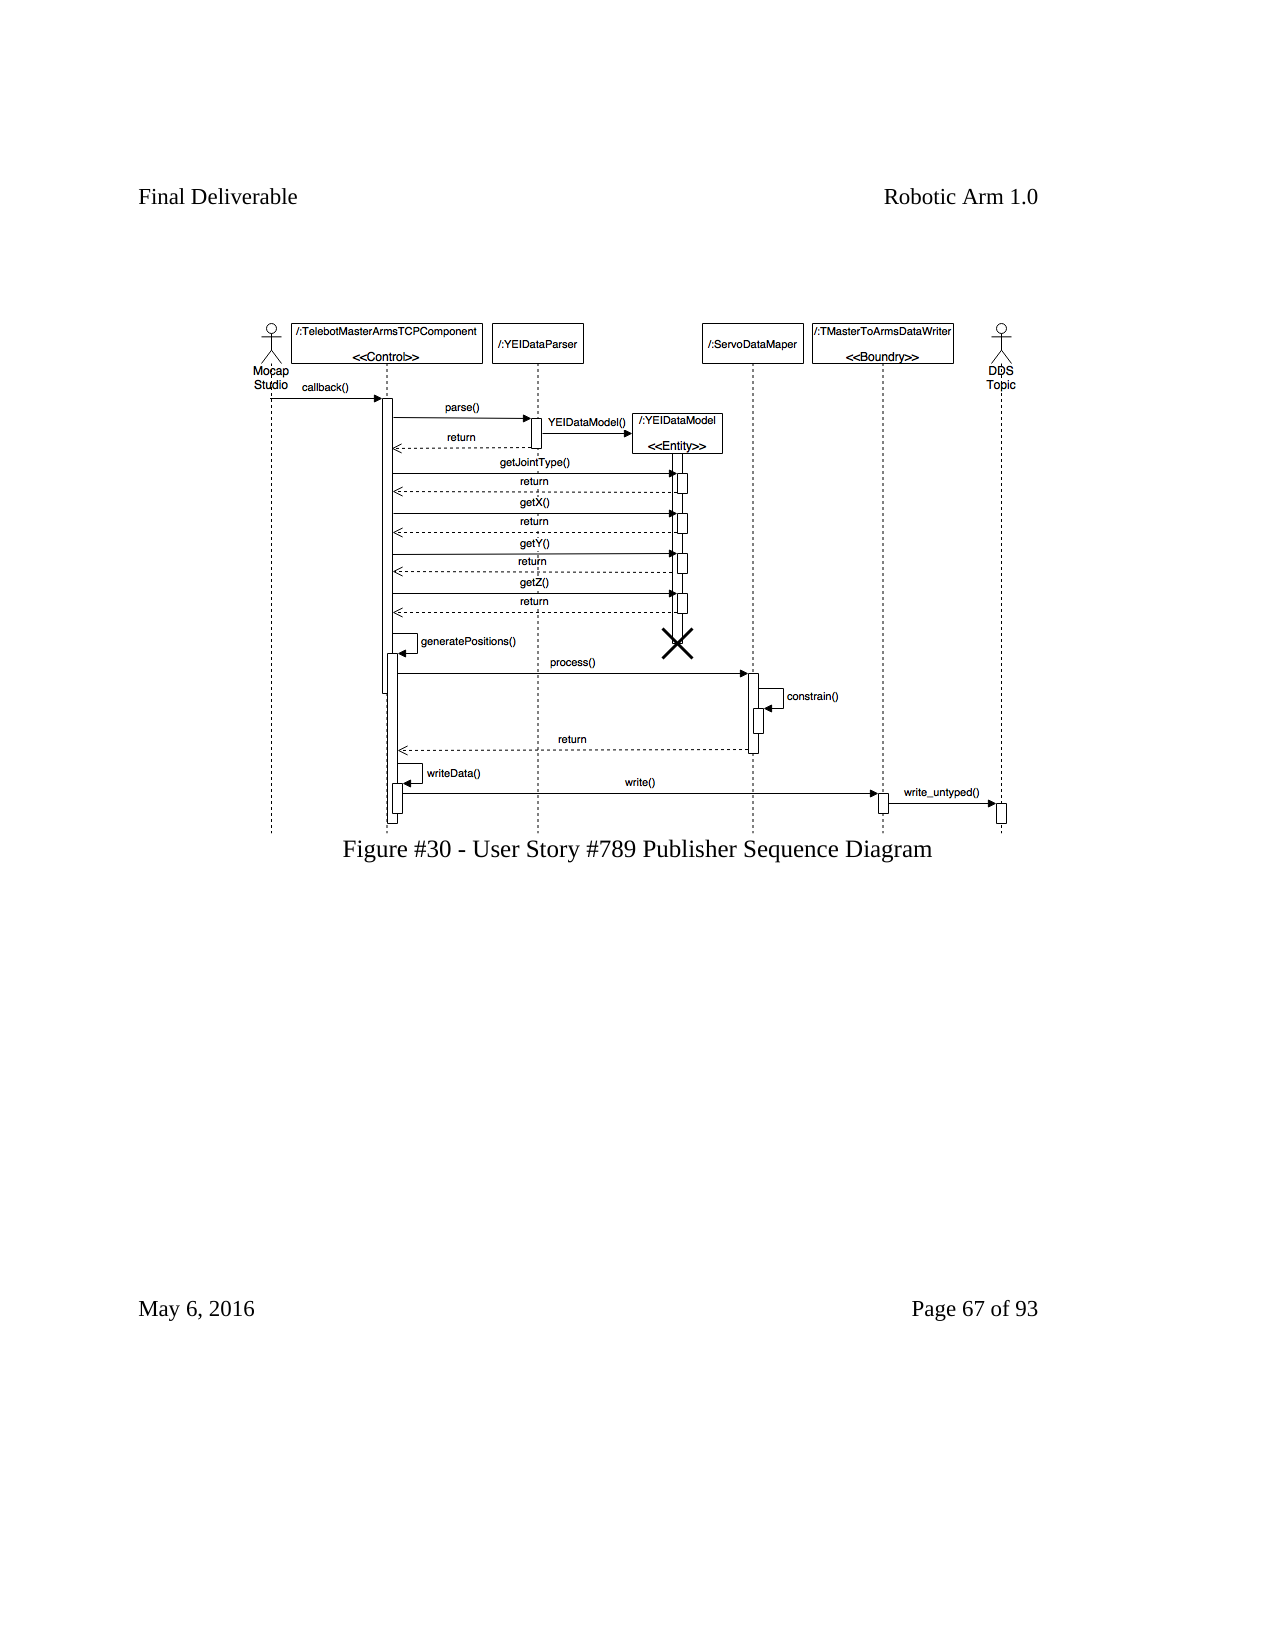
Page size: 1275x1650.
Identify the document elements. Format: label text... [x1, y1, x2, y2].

text Figure #30 - User Story #789 Publisher Sequence Diagram [150, 834, 1125, 863]
picture [251, 313, 1024, 834]
